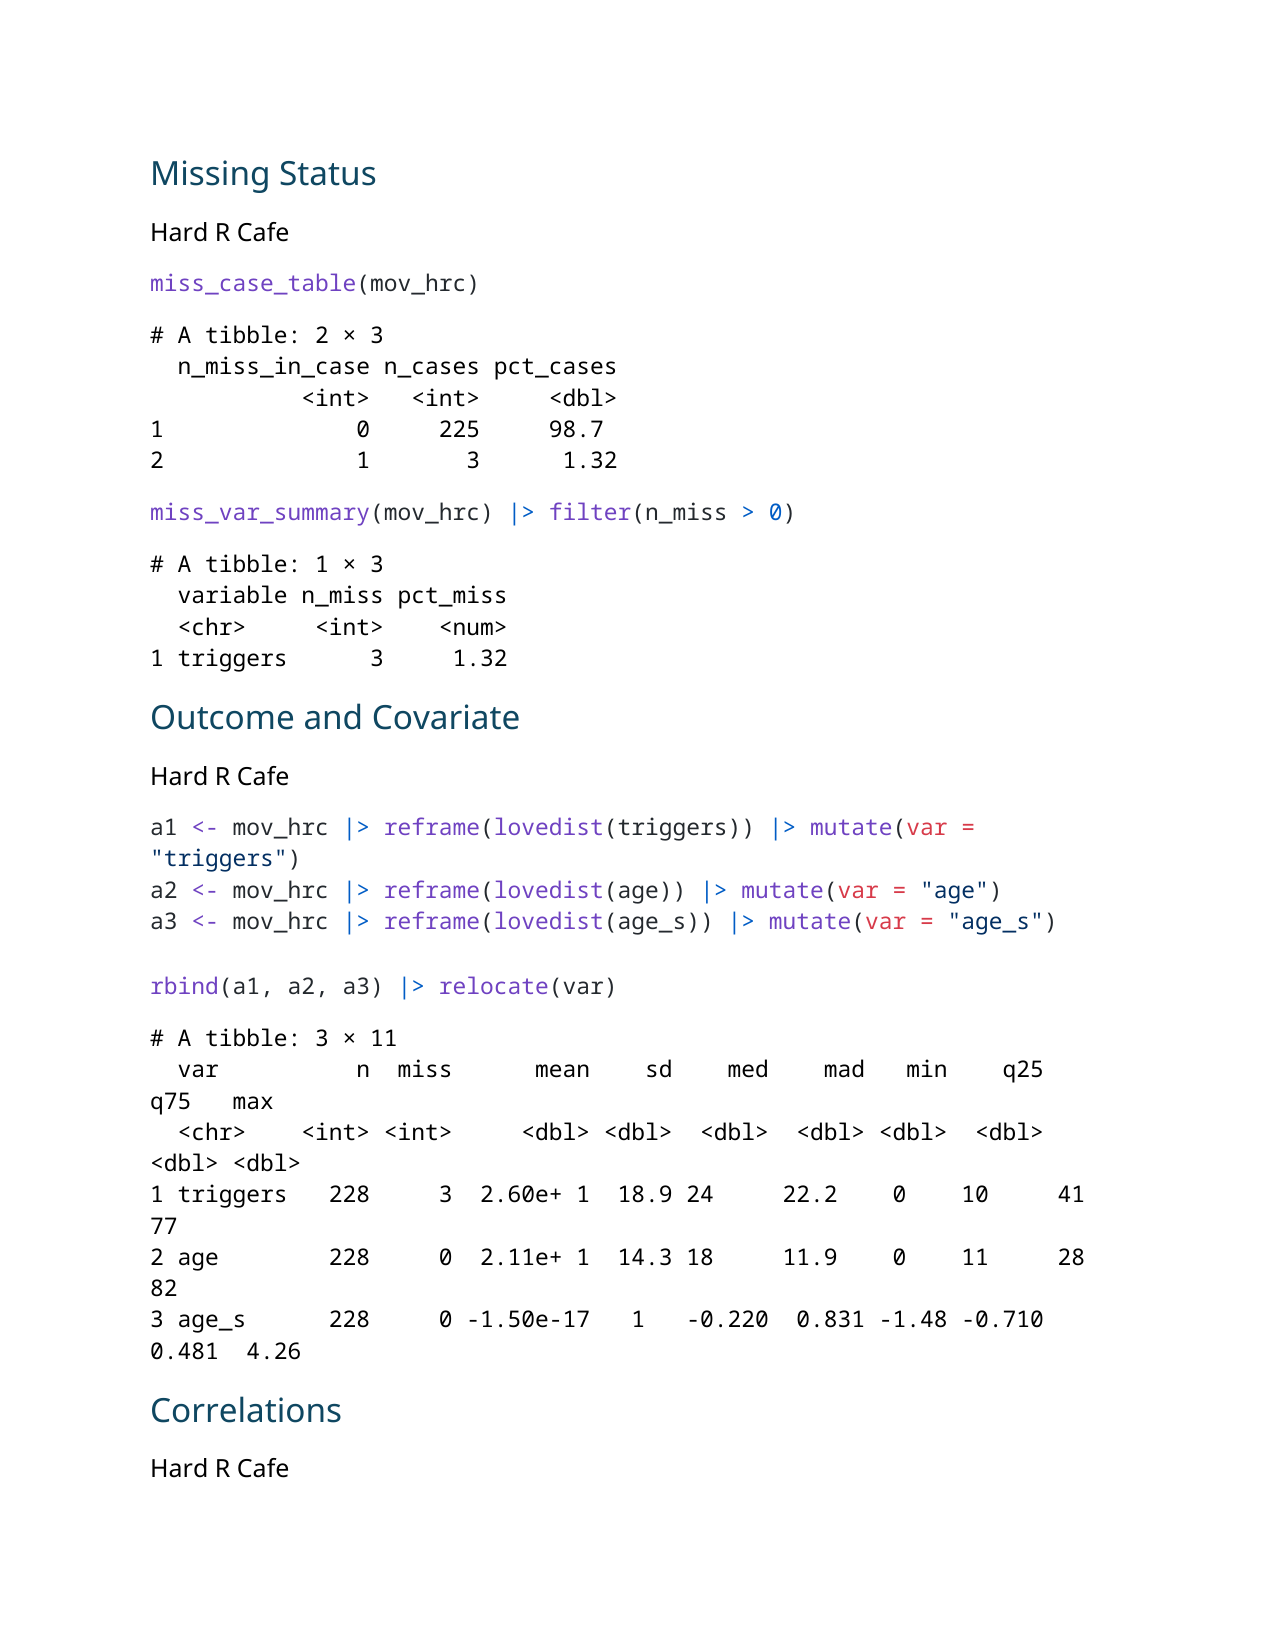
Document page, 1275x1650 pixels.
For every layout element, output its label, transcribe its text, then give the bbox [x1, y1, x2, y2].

subtitle Missing Status [150, 150, 1125, 195]
text miss_var_summary(mov_hrc) |> filter(n_miss > 0) [150, 496, 1125, 527]
subtitle Outcome and Covariate [150, 694, 1125, 739]
text a1 <- mov_hrc |> reframe(lovedist(triggers)) |> mutate(var = "triggers") a2 <- mov_hrc |> reframe(lovedist(age)) |> mutate(var = "age") a3 <- mov_hrc |> reframe(lovedist(age_s)) |> mutate(var = "age_s") rbind(a1, a2, a3) |> relocate(var) [150, 811, 1125, 1001]
text # A tibble: 2 × 3 n_miss_in_case n_cases pct_cases <int> <int> <dbl> 1 0 225 98.7 2 1 3 1.32 [150, 319, 1125, 475]
subtitle Correlations [150, 1387, 1125, 1432]
text miss_case_table(mov_hrc) [150, 267, 1125, 298]
text Hard R Cafe [150, 758, 1125, 792]
text # A tibble: 3 × 11 var n miss mean sd med mad min q25 q75 max <chr> <int> <int> <dbl> <dbl> <dbl> <dbl> <dbl> <dbl> <dbl> <dbl> 1 triggers 228 3 2.60e+ 1 18.9 24 22.2 0 10 41 77 2 age 228 0 2.11e+ 1 14.3 18 11.9 0 11 28 82 3 age_s 228 0 -1.50e-17 1 -0.220 0.831 -1.48 -0.710 0.481 4.26 [150, 1022, 1125, 1366]
text Hard R Cafe [150, 1451, 1125, 1485]
text # A tibble: 1 × 3 variable n_miss pct_miss <chr> <int> <num> 1 triggers 3 1.32 [150, 548, 1125, 673]
text Hard R Cafe [150, 214, 1125, 248]
